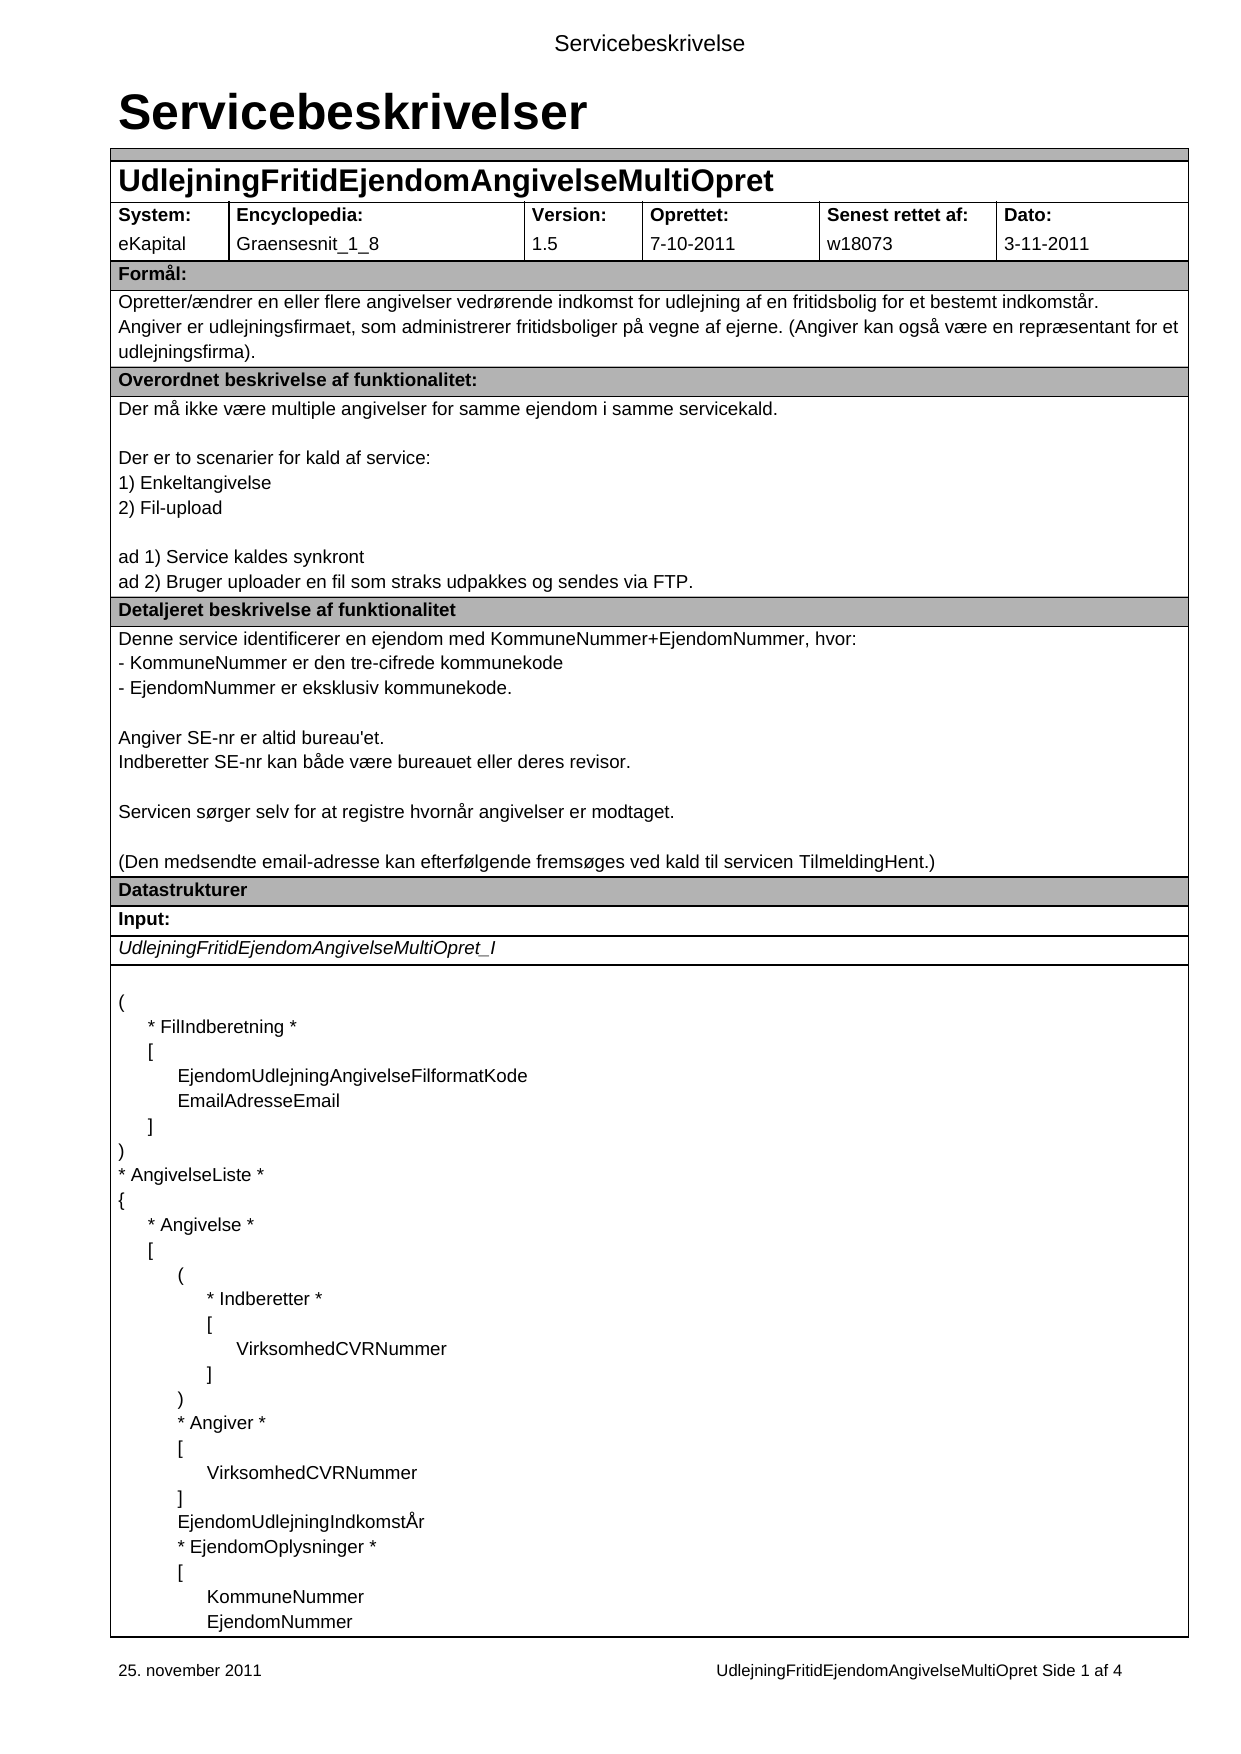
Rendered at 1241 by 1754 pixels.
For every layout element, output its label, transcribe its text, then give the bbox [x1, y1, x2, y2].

table_cell Dato: [997, 203, 1188, 231]
table_cell UdlejningFritidEjendomAngivelseMultiOpret [111, 162, 1188, 201]
table_cell Senest rettet af: [820, 203, 996, 231]
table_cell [111, 966, 1188, 1636]
table_cell Detaljeret beskrivelse af funktionalitet [111, 598, 1188, 626]
table_cell Datastrukturer [111, 878, 1188, 905]
table_cell Version: [525, 203, 642, 231]
table_cell 7-10-2011 [643, 231, 819, 260]
table_cell System: [111, 203, 228, 231]
table_cell eKapital [111, 231, 228, 260]
table_cell Overordnet beskrivelse af funktionalitet: [111, 368, 1188, 396]
table_cell 3-11-2011 [997, 231, 1188, 260]
table_cell Oprettet: [643, 203, 819, 231]
table_cell Opretter/ændrer en eller flere angivelser vedrørende indkomst for udlejning af en fritidsbolig for et bestemt indkomstår. Angiver er udlejningsfirmaet, som administrerer fritidsboliger på vegne af ejerne. (Angiver kan også være en repræsentant for et udlejningsfirma). [111, 291, 1188, 366]
text Servicebeskrivelser [118, 82, 1181, 140]
table_cell UdlejningFritidEjendomAngivelseMultiOpret_I [111, 937, 1188, 964]
table_header [111, 149, 1188, 160]
table_cell Input: [111, 907, 1188, 935]
table_cell Formål: [111, 262, 1188, 290]
table_cell w18073 [820, 231, 996, 260]
table_cell 1.5 [525, 231, 642, 260]
table_cell Encyclopedia: [230, 203, 524, 231]
table_cell Der må ikke være multiple angivelser for samme ejendom i samme servicekald. Der er to scenarier for kald af service: 1) Enkeltangivelse 2) Fil-upload ad 1) Service kaldes synkront ad 2) Bruger uploader en fil som straks udpakkes og sendes via FTP. [111, 397, 1188, 596]
table_cell Denne service identificerer en ejendom med KommuneNummer+EjendomNummer, hvor: - KommuneNummer er den tre-cifrede kommunekode - EjendomNummer er eksklusiv kommunekode. Angiver SE-nr er altid bureau'et. Indberetter SE-nr kan både være bureauet eller deres revisor. Servicen sørger selv for at registre hvornår angivelser er modtaget. (Den medsendte email-adresse kan efterfølgende fremsøges ved kald til servicen TilmeldingHent.) [111, 627, 1188, 876]
table_cell Graensesnit_1_8 [230, 231, 524, 260]
